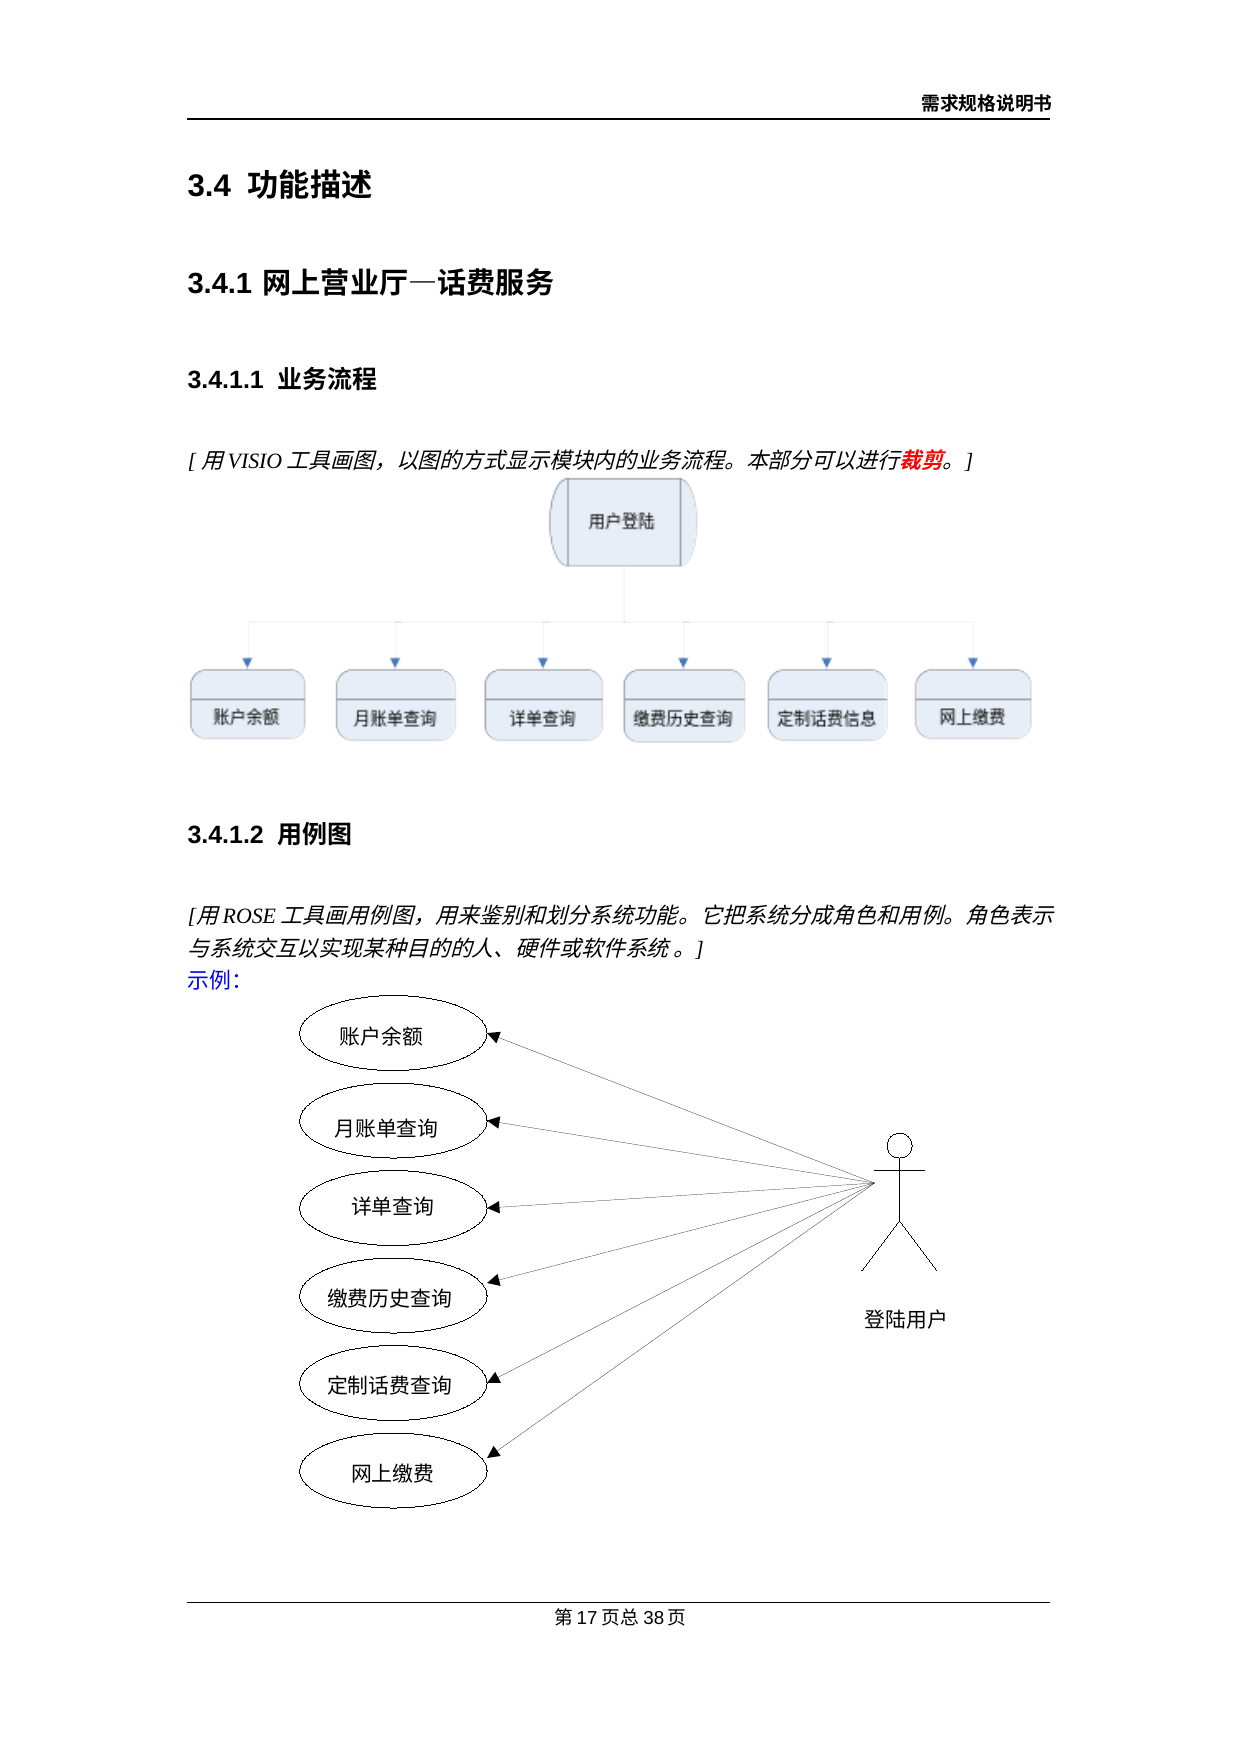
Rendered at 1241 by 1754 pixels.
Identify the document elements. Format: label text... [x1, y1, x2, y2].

subtitle 功能描述 [187, 151, 1053, 216]
subtitle 用例图 [187, 801, 1053, 866]
text 示例： [187, 963, 1053, 996]
text [ 用VISIO工具画图，以图的方式显示模块内的业务流程。本部分可以进行裁剪。] [187, 443, 1053, 476]
text [用ROSE工具画用例图，用来鉴别和划分系统功能。它把系统分成角色和用例。角色表示与系统交互以实现某种目的的人、硬件或软件系统 。] [187, 898, 1053, 963]
subtitle 业务流程 [187, 346, 1053, 411]
subtitle 网上营业厅—话费服务 [187, 248, 1053, 313]
